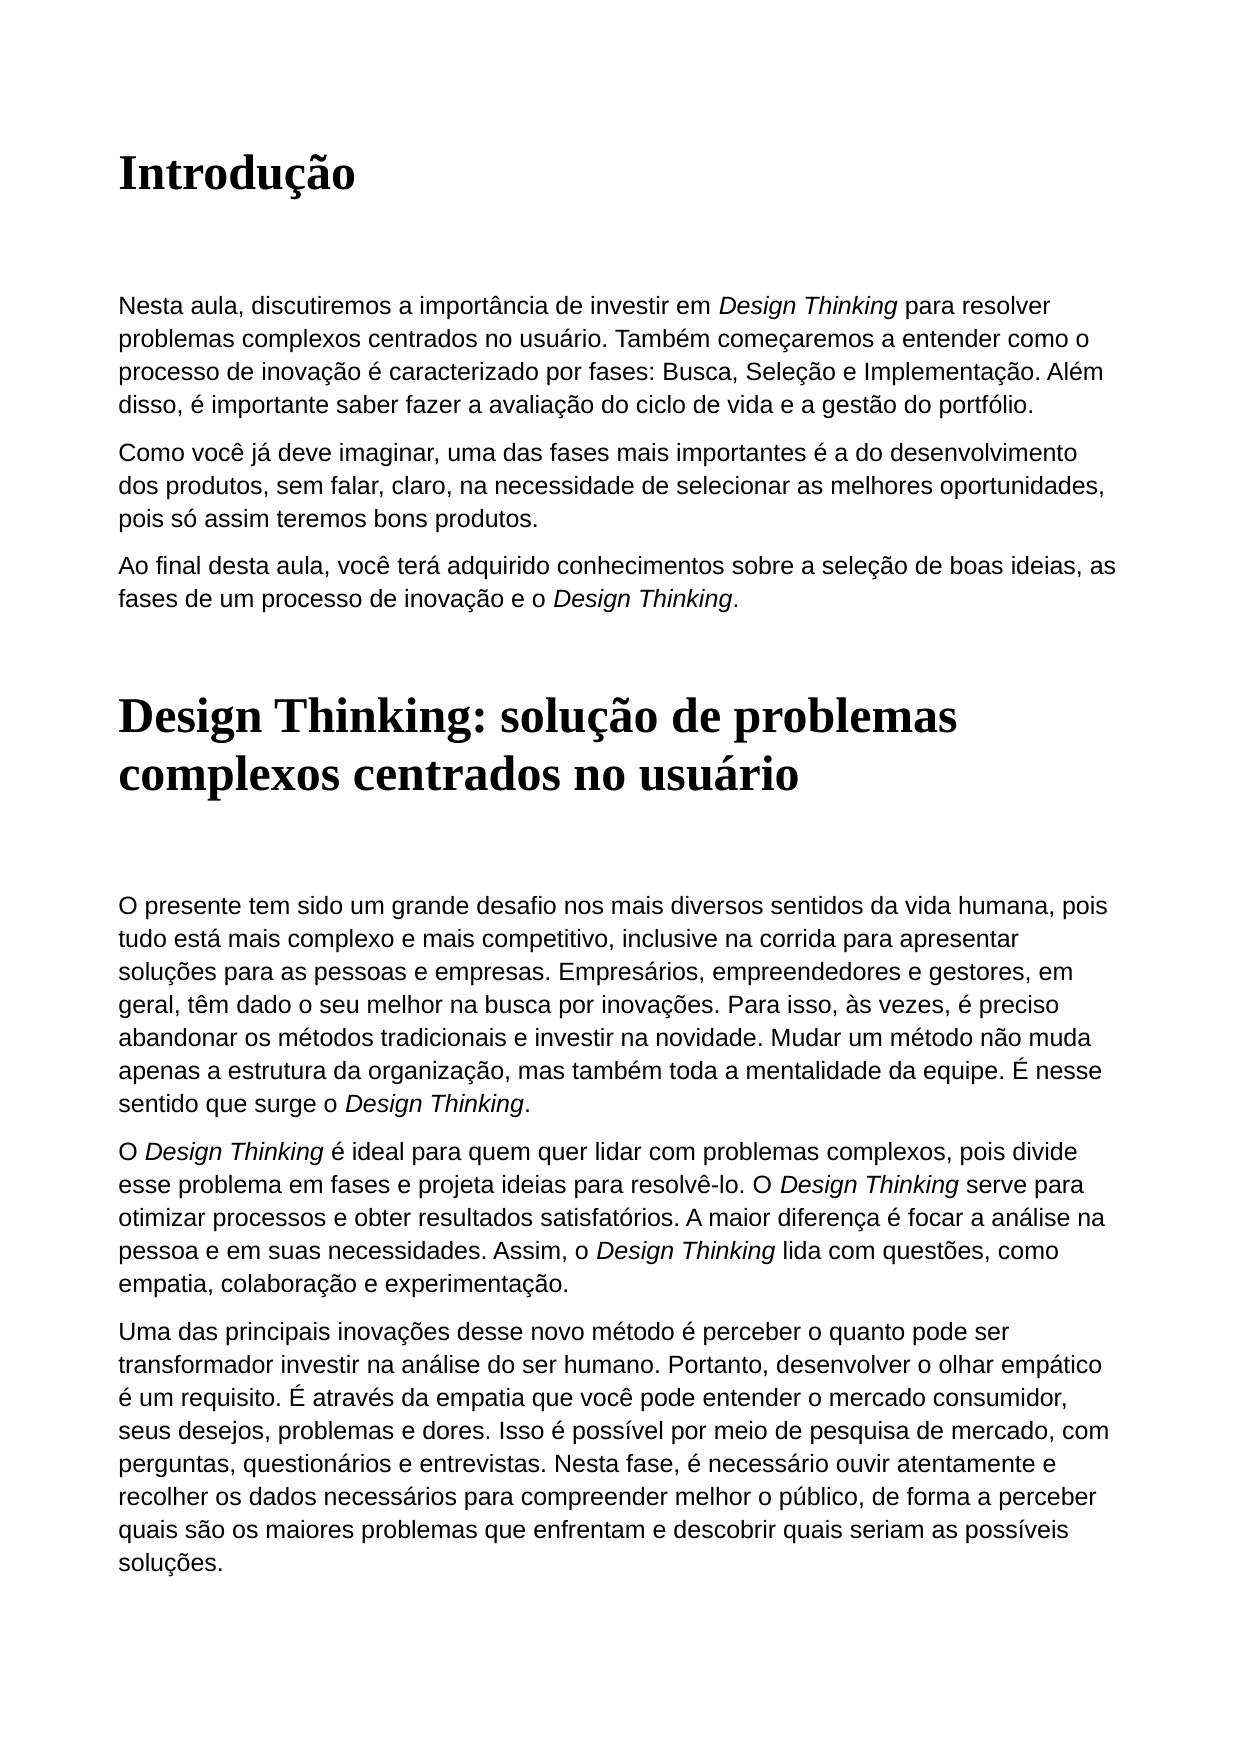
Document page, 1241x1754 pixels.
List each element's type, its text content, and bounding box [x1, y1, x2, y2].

text Uma das principais inovações desse novo método é perceber o quanto pode ser transformador investir na análise do ser humano. Portanto, desenvolver o olhar empático é um requisito. É através da empatia que você pode entender o mercado consumidor, seus desejos, problemas e dores. Isso é possível por meio de pesquisa de mercado, com perguntas, questionários e entrevistas. Nesta fase, é necessário ouvir atentamente e recolher os dados necessários para compreender melhor o público, de forma a perceber quais são os maiores problemas que enfrentam e descobrir quais seriam as possíveis soluções. [118, 1317, 1122, 1576]
text O presente tem sido um grande desafio nos mais diversos sentidos da vida humana, pois tudo está mais complexo e mais competitivo, inclusive na corrida para apresentar soluções para as pessoas e empresas. Empresários, empreendedores e gestores, em geral, têm dado o seu melhor na busca por inovações. Para isso, às vezes, é preciso abandonar os métodos tradicionais e investir na novidade. Mudar um método não muda apenas a estrutura da organização, mas também toda a mentalidade da equipe. É nesse sentido que surge o Design Thinking. [118, 891, 1122, 1118]
subtitle Design Thinking: solução de problemas complexos centrados no usuário [118, 686, 1122, 801]
text Como você já deve imaginar, uma das fases mais importantes é a do desenvolvimento dos produtos, sem falar, claro, na necessidade de selecionar as melhores oportunidades, pois só assim teremos bons produtos. [118, 438, 1122, 532]
text O Design Thinking é ideal para quem quer lidar com problemas complexos, pois divide esse problema em fases e projeta ideias para resolvê-lo. O Design Thinking serve para otimizar processos e obter resultados satisfatórios. A maior diferença é focar a análise na pessoa e em suas necessidades. Assim, o Design Thinking lida com questões, como empatia, colaboração e experimentação. [118, 1137, 1122, 1298]
text Nesta aula, discutiremos a importância de investir em Design Thinking para resolver problemas complexos centrados no usuário. Também começaremos a entender como o processo de inovação é caracterizado por fases: Busca, Seleção e Implementação. Além disso, é importante saber fazer a avaliação do ciclo de vida e a gestão do portfólio. [118, 291, 1122, 419]
subtitle Introdução [118, 143, 1122, 201]
text Ao final desta aula, você terá adquirido conhecimentos sobre a seleção de boas ideias, as fases de um processo de inovação e o Design Thinking. [118, 551, 1122, 613]
